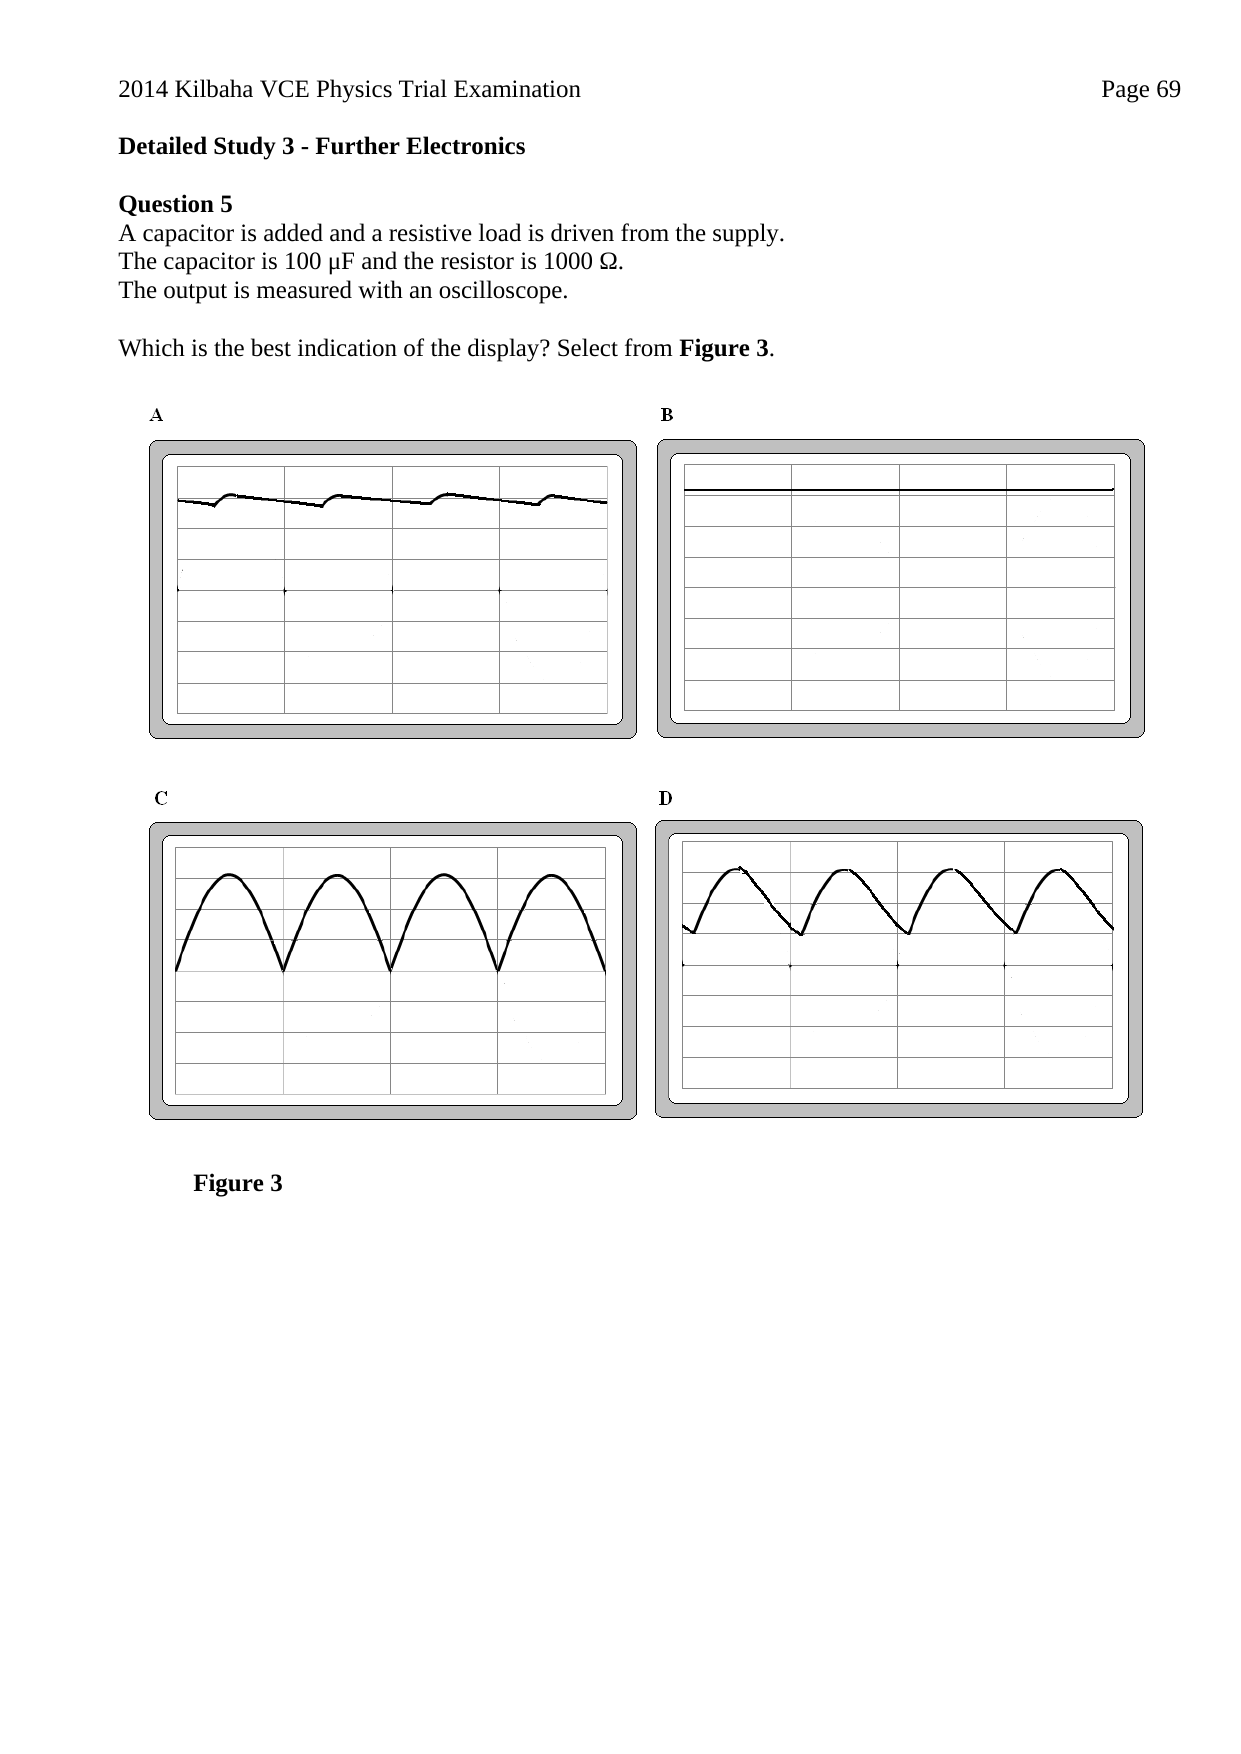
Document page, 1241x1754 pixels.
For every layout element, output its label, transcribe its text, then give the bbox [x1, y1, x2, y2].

text The output is measured with an oscilloscope. [118, 275, 1181, 304]
text Figure 3 [118, 1168, 1181, 1197]
text A capacitor is added and a resistive load is driven from the supply. [118, 218, 1181, 246]
picture [141, 398, 1156, 1136]
text Which is the best indication of the display? Select from Figure 3. [118, 333, 1181, 361]
text The capacitor is 100 μF and the resistor is 1000 Ω. [118, 246, 1181, 275]
text Question 5 [118, 189, 1181, 218]
text Detailed Study 3 - Further Electronics [118, 131, 1181, 160]
